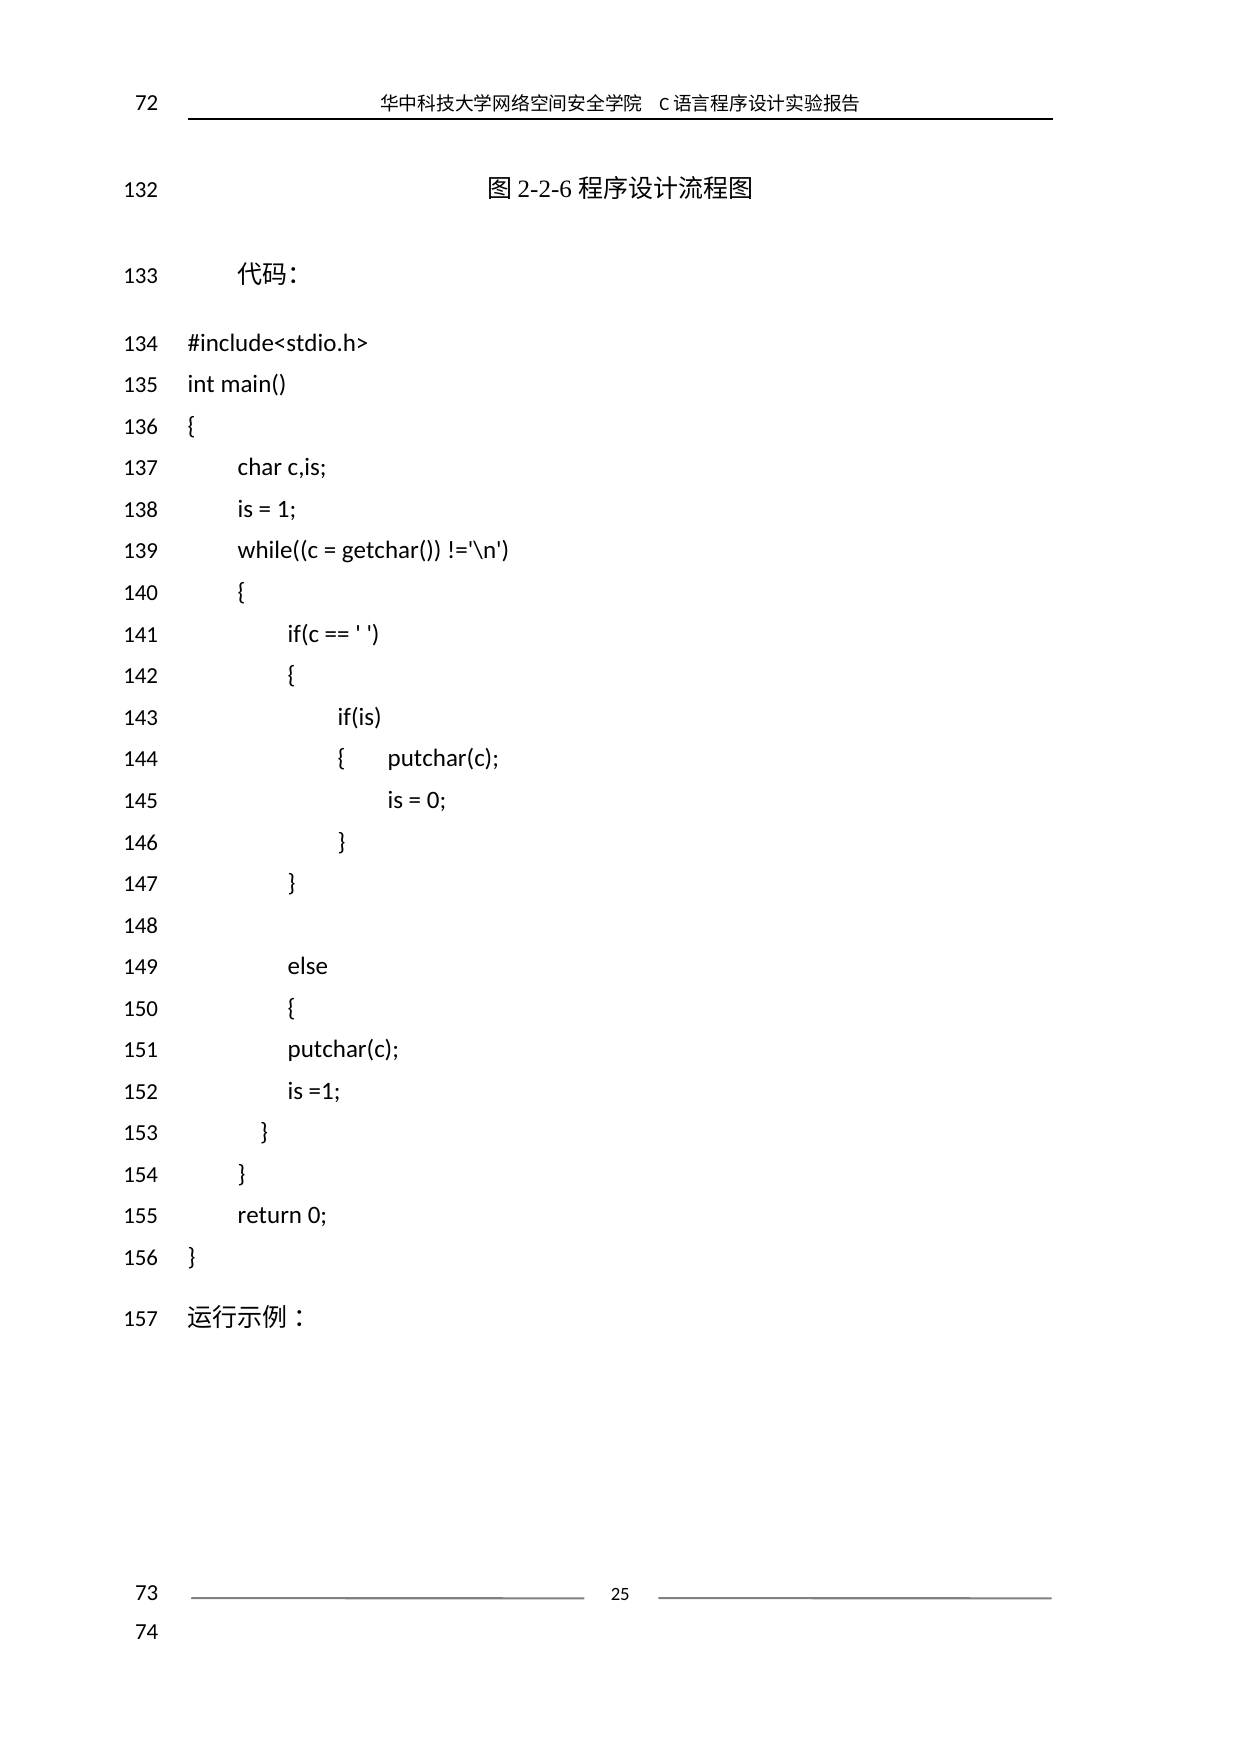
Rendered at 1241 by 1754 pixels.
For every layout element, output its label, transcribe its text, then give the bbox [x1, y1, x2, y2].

text else [187, 949, 1053, 983]
text } [187, 866, 1053, 899]
text { [187, 658, 1053, 692]
text putchar(c); [187, 1032, 1053, 1066]
text } [187, 1239, 1053, 1273]
text } [187, 1115, 1053, 1149]
text { [187, 990, 1053, 1024]
text { [187, 574, 1053, 608]
text while((c = getchar()) !='\n') [187, 533, 1053, 567]
text 运行示例 ： [187, 1281, 1053, 1349]
text if(c == ' ') [187, 616, 1053, 650]
text #include<stdio.h> [187, 325, 1053, 359]
text return 0; [187, 1198, 1053, 1232]
text char c,is; [187, 450, 1053, 484]
text { putchar(c); [187, 741, 1053, 775]
text } [187, 824, 1053, 858]
text int main() [187, 367, 1053, 401]
text is = 0; [187, 782, 1053, 816]
text 图2-2-6 程序设计流程图 [187, 153, 1053, 221]
text } [187, 1156, 1053, 1190]
text is =1; [187, 1073, 1053, 1107]
text if(is) [187, 699, 1053, 733]
text is = 1; [187, 491, 1053, 525]
text 代码： [187, 239, 1053, 307]
text { [187, 408, 1053, 442]
